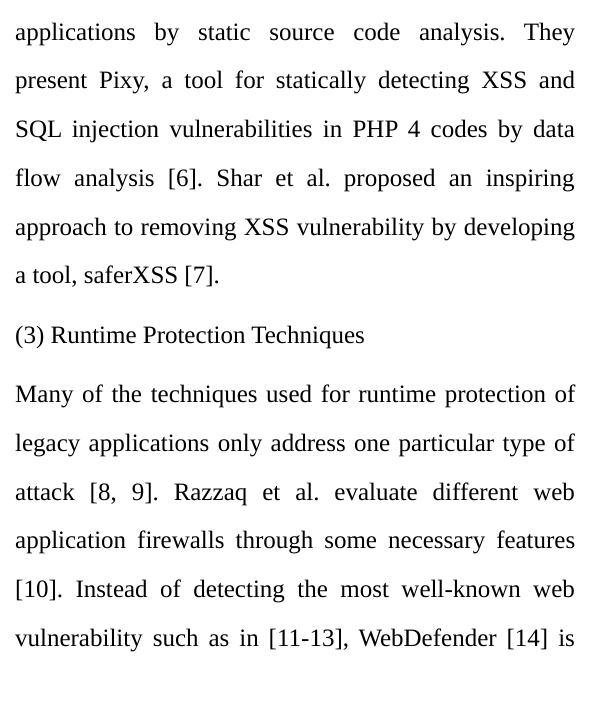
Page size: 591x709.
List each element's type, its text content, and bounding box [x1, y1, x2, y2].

text (3) Runtime Protection Techniques [15, 318, 576, 351]
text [15, 15, 576, 291]
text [15, 377, 576, 654]
